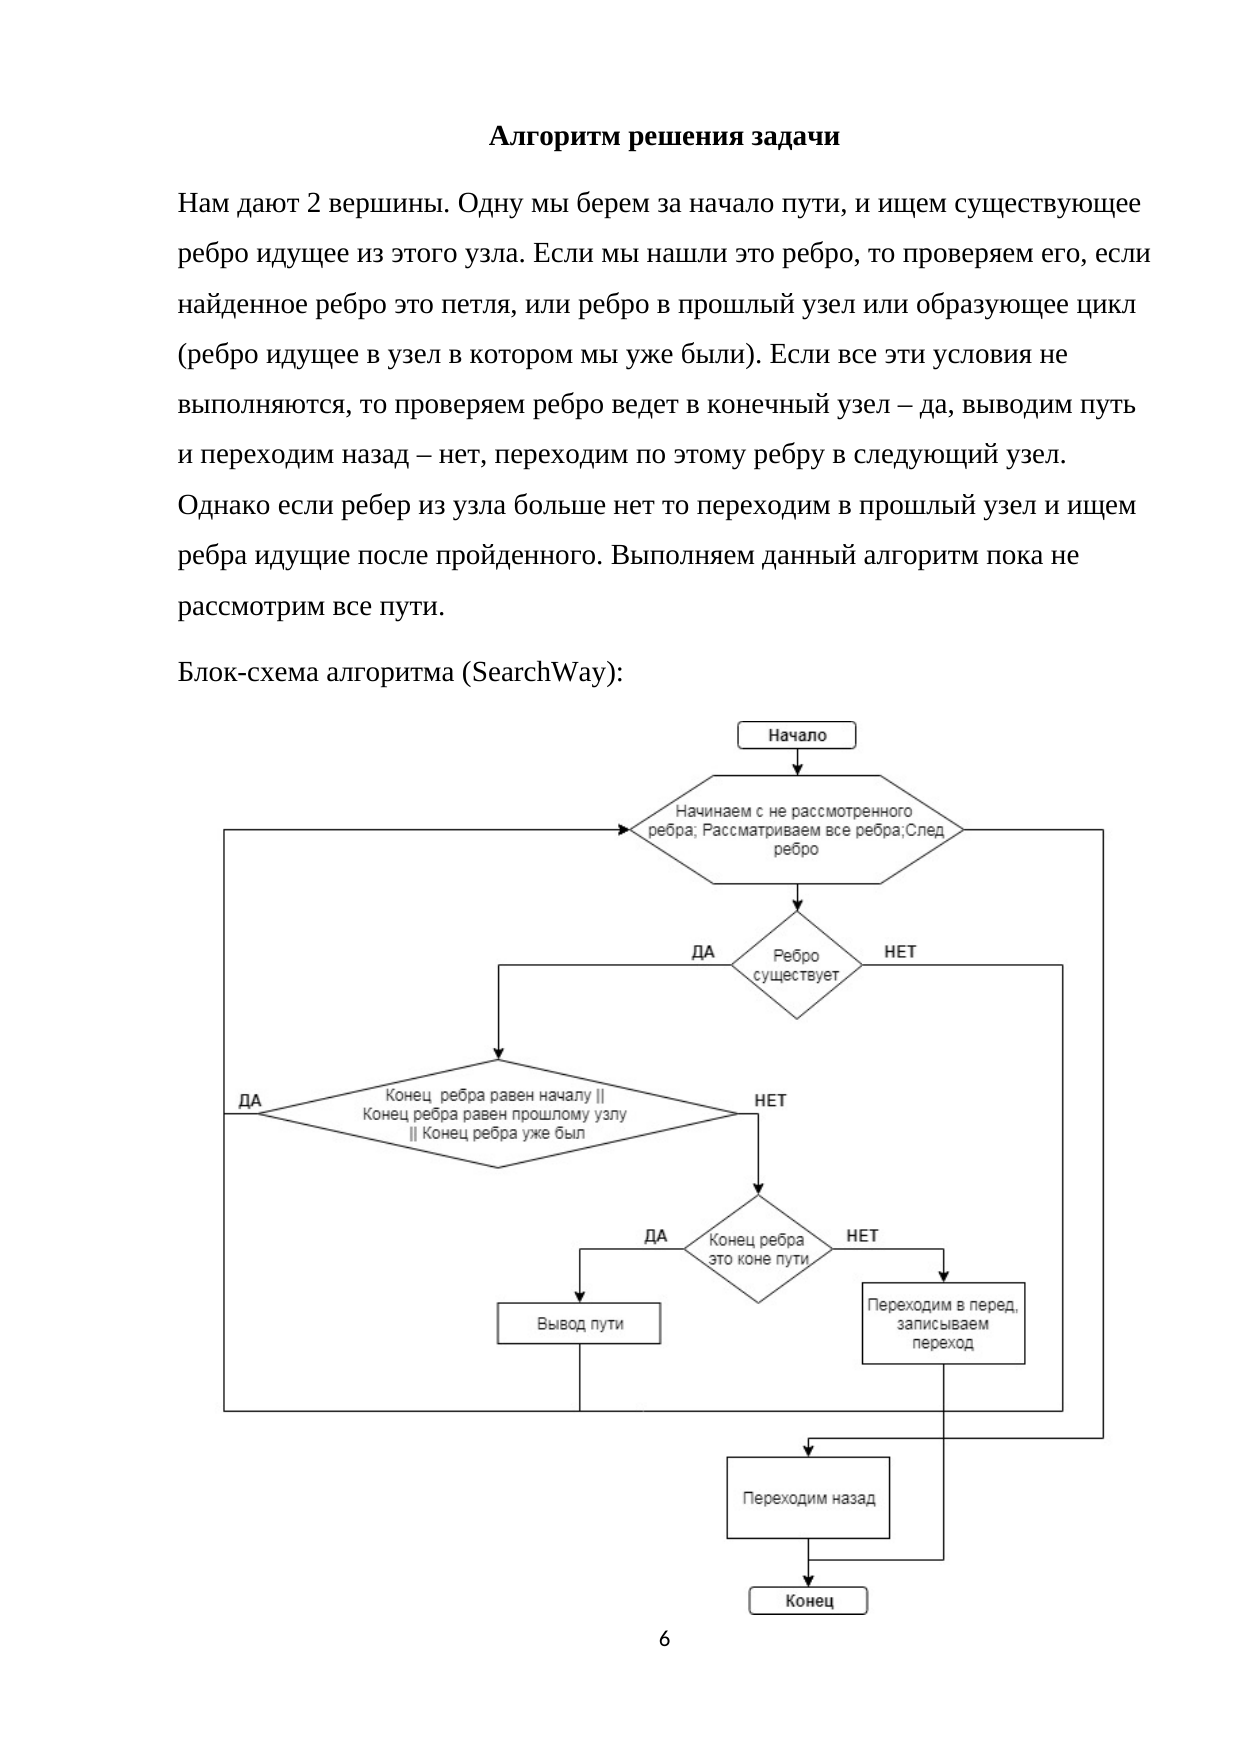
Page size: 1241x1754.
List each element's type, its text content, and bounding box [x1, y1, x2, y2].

text Нам дают 2 вершины. Одну мы берем за начало пути, и ищем существующее ребро идущее из этого узла. Если мы нашли это ребро, то проверяем его, если найденное ребро это петля, или ребро в прошлый узел или образующее цикл (ребро идущее в узел в котором мы уже были). Если все эти условия не выполняются, то проверяем ребро ведет в конечный узел – да, выводим путь и переходим назад – нет, переходим по этому ребру в следующий узел. Однако если ребер из узла больше нет то переходим в прошлый узел и ищем ребра идущие после пройденного. Выполняем данный алгоритм пока не рассмотрим все пути. [177, 185, 1152, 621]
text Алгоритм решения задачи [177, 118, 1152, 152]
picture [214, 721, 1115, 1615]
text Блок-схема алгоритма (SearchWay): [177, 654, 1152, 688]
